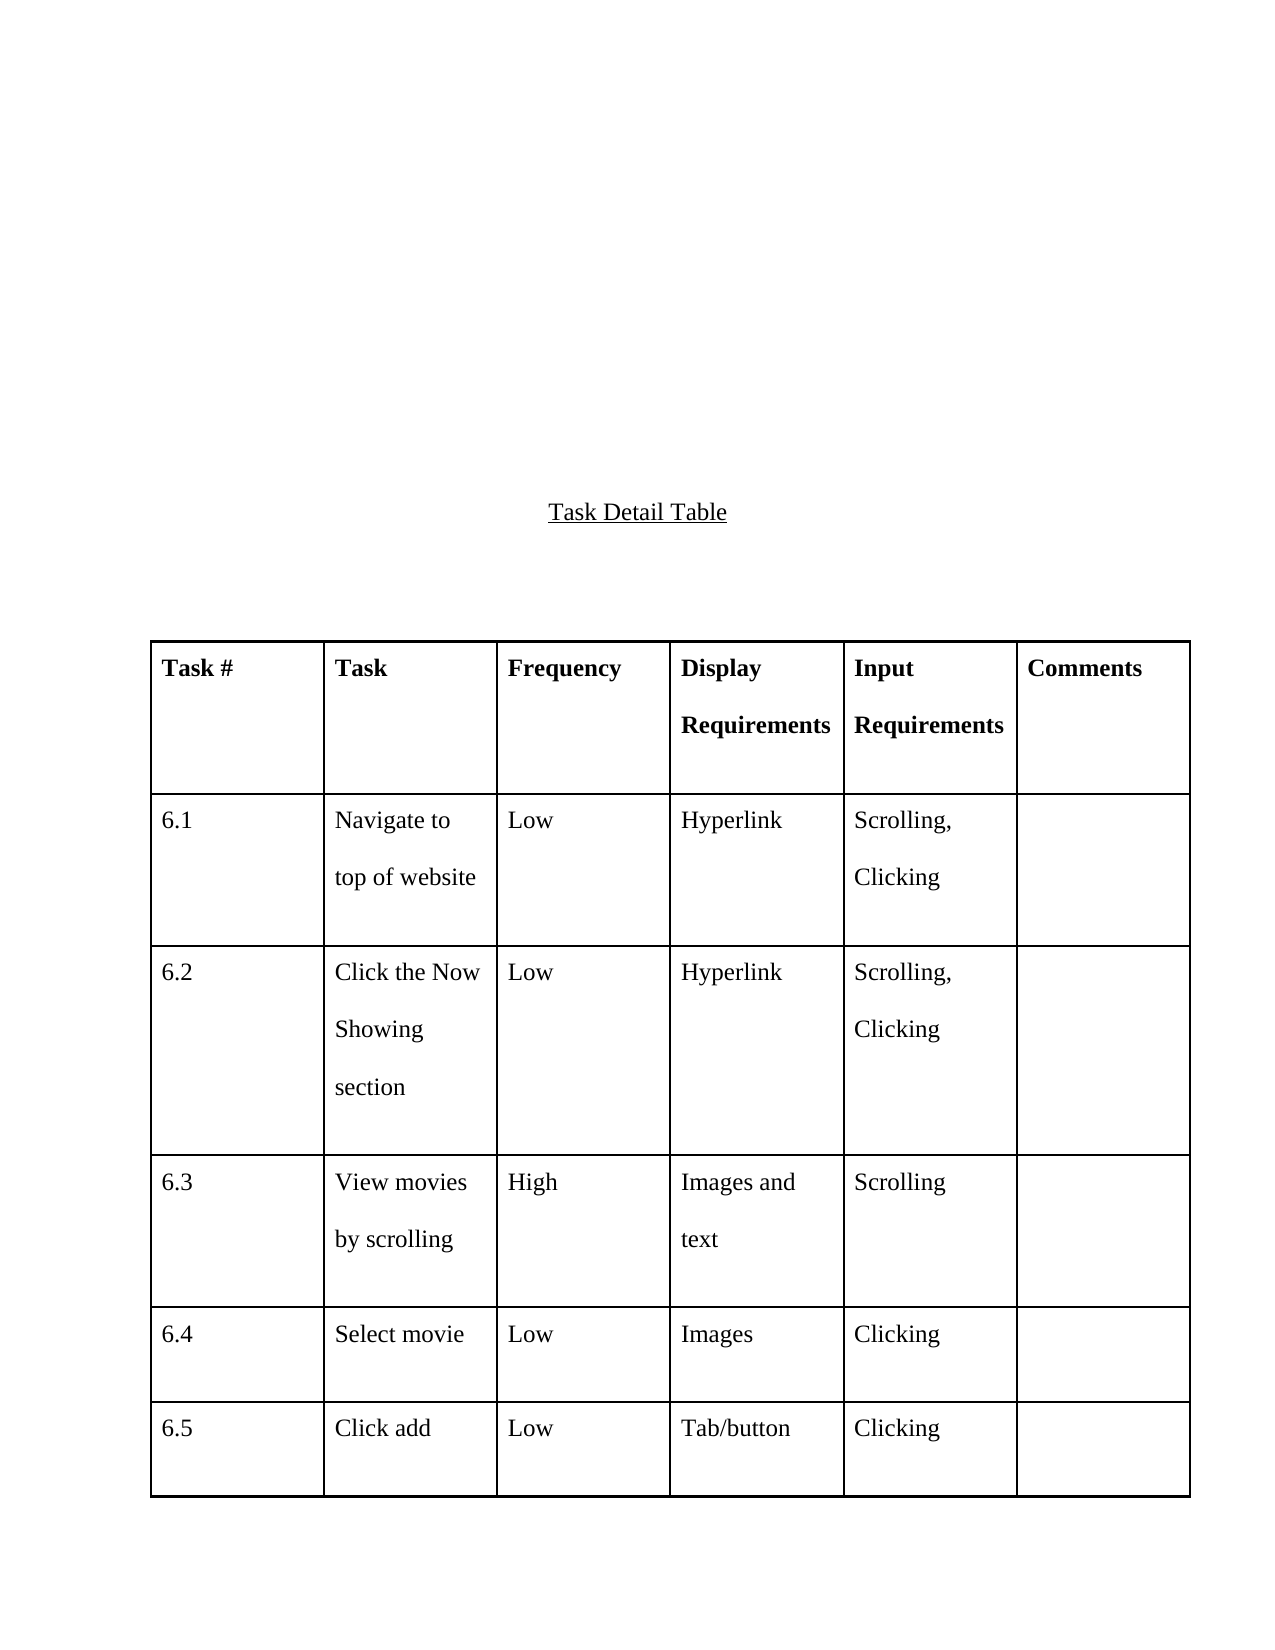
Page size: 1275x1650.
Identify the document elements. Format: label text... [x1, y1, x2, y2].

table_cell Low [498, 795, 669, 944]
table_cell Hyperlink [671, 947, 843, 1154]
table_cell Clicking [845, 1403, 1016, 1495]
table_cell [1018, 1308, 1189, 1401]
table_cell View movies by scrolling [325, 1156, 496, 1306]
table_cell Scrolling, Clicking [845, 947, 1016, 1154]
table_cell Images and text [671, 1156, 843, 1306]
table_cell Select movie [325, 1308, 496, 1401]
table_header Display Requirements [671, 643, 843, 792]
table_cell [1018, 947, 1189, 1154]
table_cell Click add review [325, 1403, 496, 1495]
table_cell 6.1 [152, 795, 323, 944]
table_cell 6.3 [152, 1156, 323, 1306]
table_header Task [325, 643, 496, 792]
table_cell Click the Now Showing section [325, 947, 496, 1154]
table_header Task # [152, 643, 323, 792]
table_cell Navigate to top of website [325, 795, 496, 944]
table_cell 6.4 [152, 1308, 323, 1401]
table_cell [1018, 795, 1189, 944]
table_cell [1018, 1156, 1189, 1306]
table_cell [1018, 1403, 1189, 1495]
table_cell Clicking [845, 1308, 1016, 1401]
table_cell Hyperlink [671, 795, 843, 944]
table_cell Low [498, 1308, 669, 1401]
table_header Frequency [498, 643, 669, 792]
table_cell Low [498, 1403, 669, 1495]
table_header Input Requirements [845, 643, 1016, 792]
table_cell Scrolling, Clicking [845, 795, 1016, 944]
table_cell Tab/button [671, 1403, 843, 1495]
table_cell Low [498, 947, 669, 1154]
text Task Detail Table [150, 497, 1125, 526]
table_cell 6.5 [152, 1403, 323, 1495]
table_cell Images [671, 1308, 843, 1401]
table_cell High [498, 1156, 669, 1306]
table_cell Scrolling [845, 1156, 1016, 1306]
table_cell 6.2 [152, 947, 323, 1154]
table_header Comments [1018, 643, 1189, 792]
